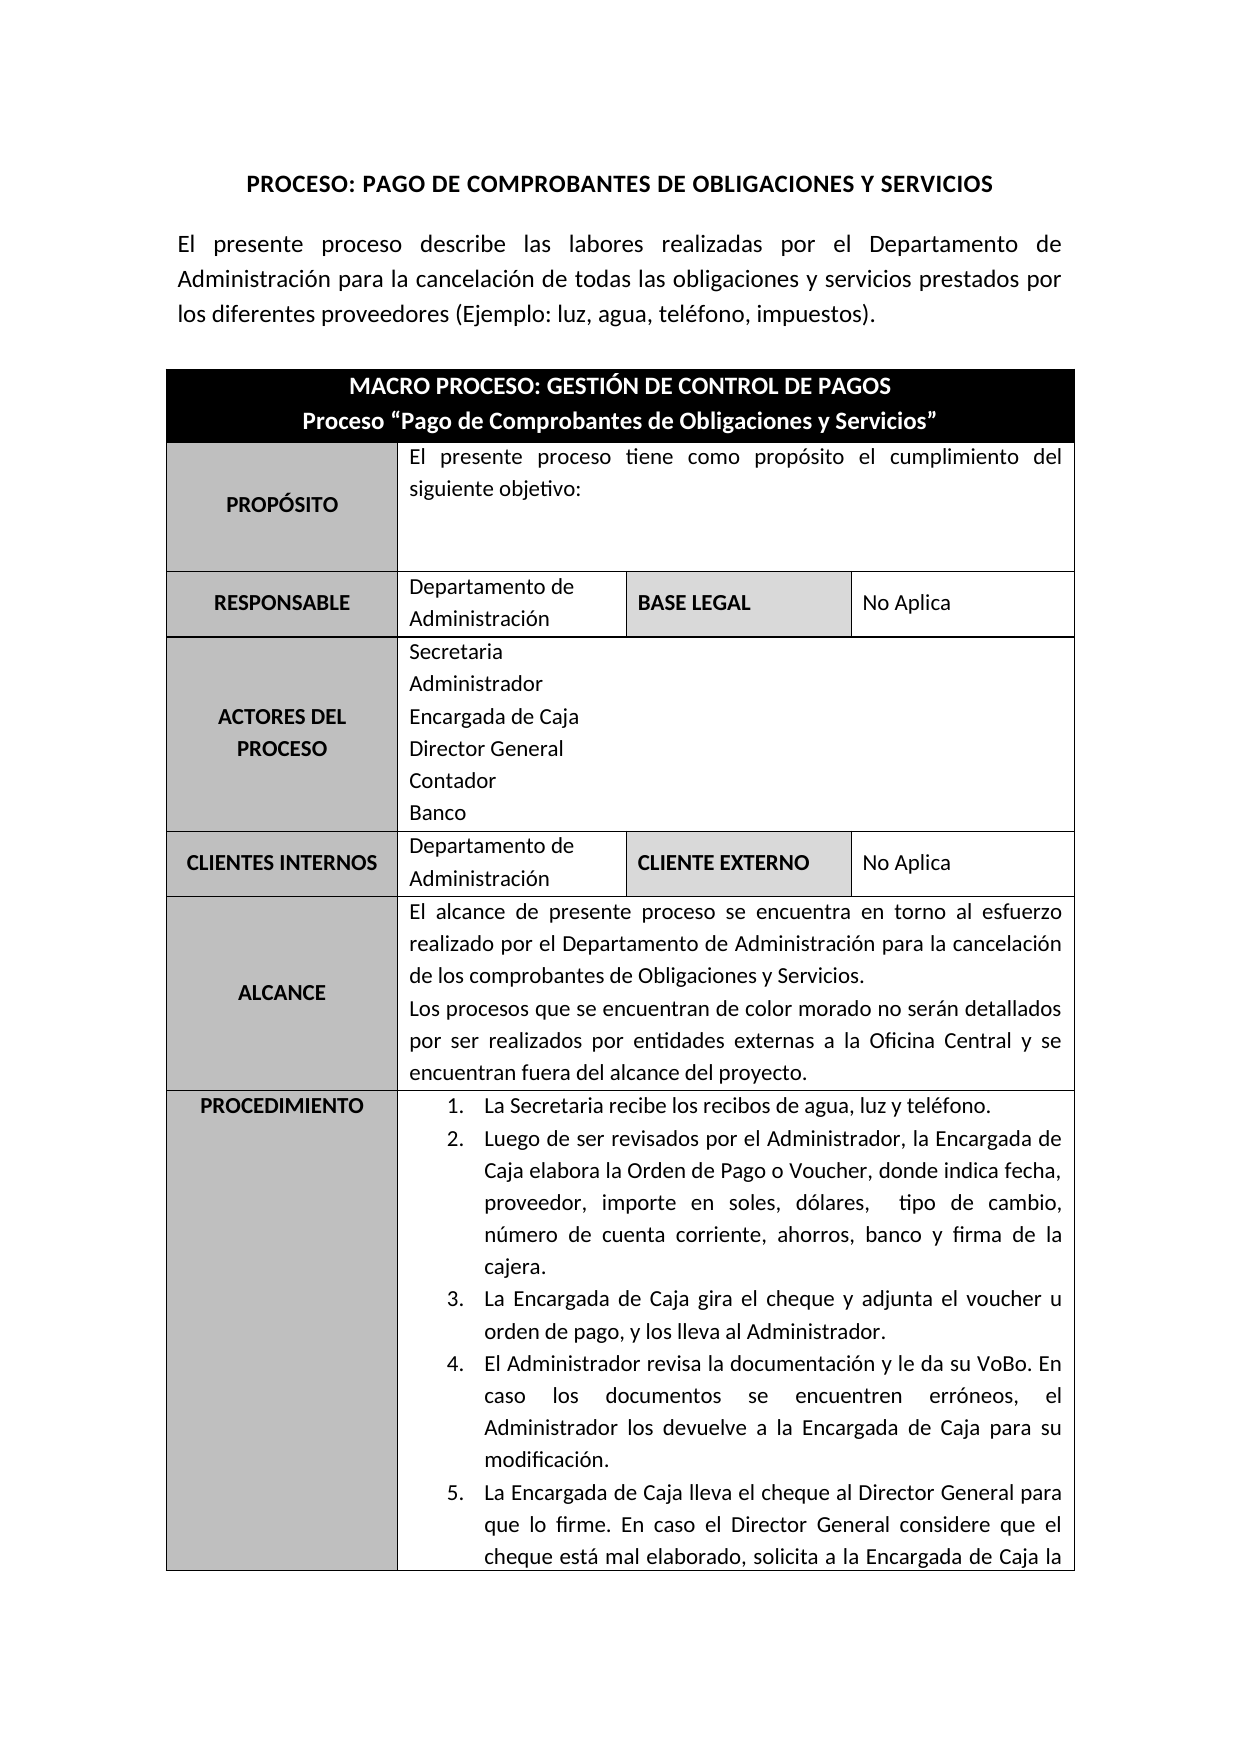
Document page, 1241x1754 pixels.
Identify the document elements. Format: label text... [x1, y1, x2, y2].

table_cell ACTORES DEL PROCESO [167, 638, 397, 831]
table_header MACRO PROCESO: GESTIÓN DE CONTROL DE PAGOS Proceso “Pago de Comprobantes de Obligaciones y Servicios” [167, 370, 1074, 441]
table_cell ALCANCE [167, 897, 397, 1090]
table_cell PROPÓSITO [167, 443, 397, 571]
table_cell Departamento de Administración [398, 572, 626, 636]
subtitle PROCESO: PAGO DE COMPROBANTES DE OBLIGACIONES Y SERVICIOS [177, 168, 1063, 199]
table_cell BASE LEGAL [627, 572, 851, 636]
table_cell Departamento de Administración [398, 832, 626, 896]
table_cell CLIENTES INTERNOS [167, 832, 397, 896]
table_cell RESPONSABLE [167, 572, 397, 636]
table_cell Secretaria Administrador Encargada de Caja Director General Contador Banco [398, 638, 1074, 831]
table_cell PROCEDIMIENTO [167, 1091, 397, 1570]
table_cell No Aplica [852, 572, 1074, 636]
table_cell El alcance de presente proceso se encuentra en torno al esfuerzo realizado por el Departamento de Administración para la cancelación de los comprobantes de Obligaciones y Servicios. Los procesos que se encuentran de color morado no serán detallados por ser realizados por entidades externas a la Oficina Central y se encuentran fuera del alcance del proyecto. [398, 897, 1074, 1090]
table_cell El presente proceso tiene como propósito el cumplimiento del siguiente objetivo: [398, 443, 1074, 571]
text El presente proceso describe las labores realizadas por el Departamento de Administración para la cancelación de todas las obligaciones y servicios prestados por los diferentes proveedores (Ejemplo: luz, agua, teléfono, impuestos). [177, 228, 1063, 329]
table_cell No Aplica [852, 832, 1074, 896]
table_cell CLIENTE EXTERNO [627, 832, 851, 896]
